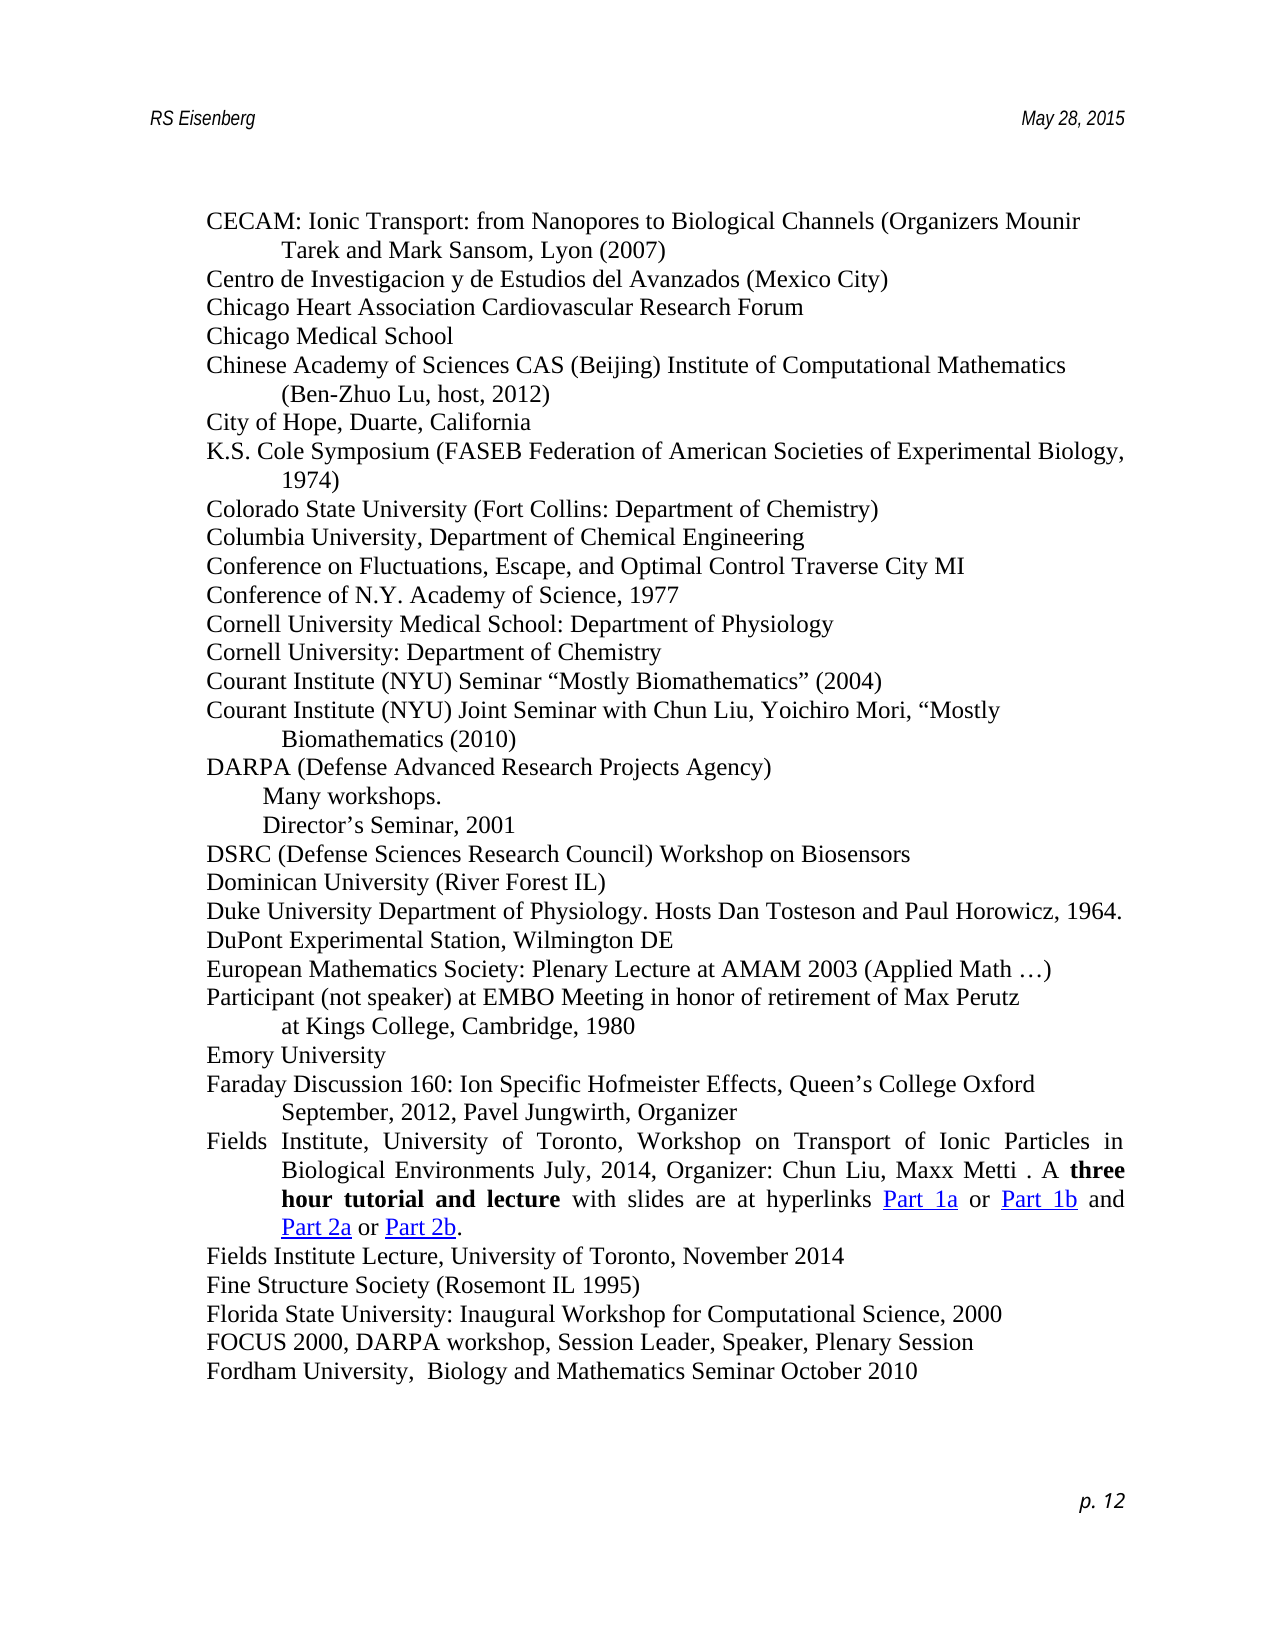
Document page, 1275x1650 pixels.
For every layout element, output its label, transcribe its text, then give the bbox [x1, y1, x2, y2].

text Conference of N.Y. Academy of Science, 1977 [206, 580, 1125, 609]
text Cornell University Medical School: Department of Physiology [206, 609, 1125, 637]
text Florida State University: Inaugural Workshop for Computational Science, 2000 [206, 1299, 1125, 1327]
text Centro de Investigacion y de Estudios del Avanzados (Mexico City) [206, 264, 1125, 292]
text Faraday Discussion 160: Ion Specific Hofmeister Effects, Queen’s College Oxford September, 2012, Pavel Jungwirth, Organizer [206, 1069, 1125, 1126]
text DuPont Experimental Station, Wilmington DE [206, 925, 1125, 954]
text Columbia University, Department of Chemical Engineering [206, 522, 1125, 551]
text Colorado State University (Fort Collins: Department of Chemistry) [206, 494, 1125, 522]
text Director’s Seminar, 2001 [206, 810, 1125, 839]
text K.S. Cole Symposium (FASEB Federation of American Societies of Experimental Biology, 1974) [206, 436, 1125, 494]
text City of Hope, Duarte, California [206, 407, 1125, 436]
text European Mathematics Society: Plenary Lecture at AMAM 2003 (Applied Math …) [206, 954, 1125, 982]
text Courant Institute (NYU) Seminar “Mostly Biomathematics” (2004) [206, 666, 1125, 695]
text Many workshops. [206, 781, 1125, 810]
text Fields Institute, University of Toronto, Workshop on Transport of Ionic Particles in Biological Environments July, 2014, Organizer: Chun Liu, Maxx Metti . A three hour tutorial and lecture with slides are at hyperlinks Part 1a or Part 1b and Part 2a or Part 2b. [206, 1126, 1125, 1241]
text Participant (not speaker) at EMBO Meeting in honor of retirement of Max Perutz at Kings College, Cambridge, 1980 [206, 982, 1125, 1040]
text Cornell University: Department of Chemistry [206, 637, 1125, 666]
text Chicago Heart Association Cardiovascular Research Forum [206, 292, 1125, 321]
text Dominican University (River Forest IL) [206, 867, 1125, 896]
text Chinese Academy of Sciences CAS (Beijing) Institute of Computational Mathematics (Ben-Zhuo Lu, host, 2012) [206, 350, 1125, 407]
text Fordham University, Biology and Mathematics Seminar October 2010 [206, 1356, 1125, 1385]
text FOCUS 2000, DARPA workshop, Session Leader, Speaker, Plenary Session [206, 1327, 1125, 1356]
text Conference on Fluctuations, Escape, and Optimal Control Traverse City MI [206, 551, 1125, 580]
text Fine Structure Society (Rosemont IL 1995) [206, 1270, 1125, 1299]
text Emory University [206, 1040, 1125, 1069]
text Courant Institute (NYU) Joint Seminar with Chun Liu, Yoichiro Mori, “Mostly Biomathematics (2010) [206, 695, 1125, 752]
text Fields Institute Lecture, University of Toronto, November 2014 [206, 1241, 1125, 1270]
text DARPA (Defense Advanced Research Projects Agency) [206, 752, 1125, 781]
text CECAM: Ionic Transport: from Nanopores to Biological Channels (Organizers Mounir Tarek and Mark Sansom, Lyon (2007) [206, 206, 1125, 264]
text DSRC (Defense Sciences Research Council) Workshop on Biosensors [206, 839, 1125, 867]
text Chicago Medical School [206, 321, 1125, 350]
text Duke University Department of Physiology. Hosts Dan Tosteson and Paul Horowicz, 1964. [206, 896, 1125, 925]
